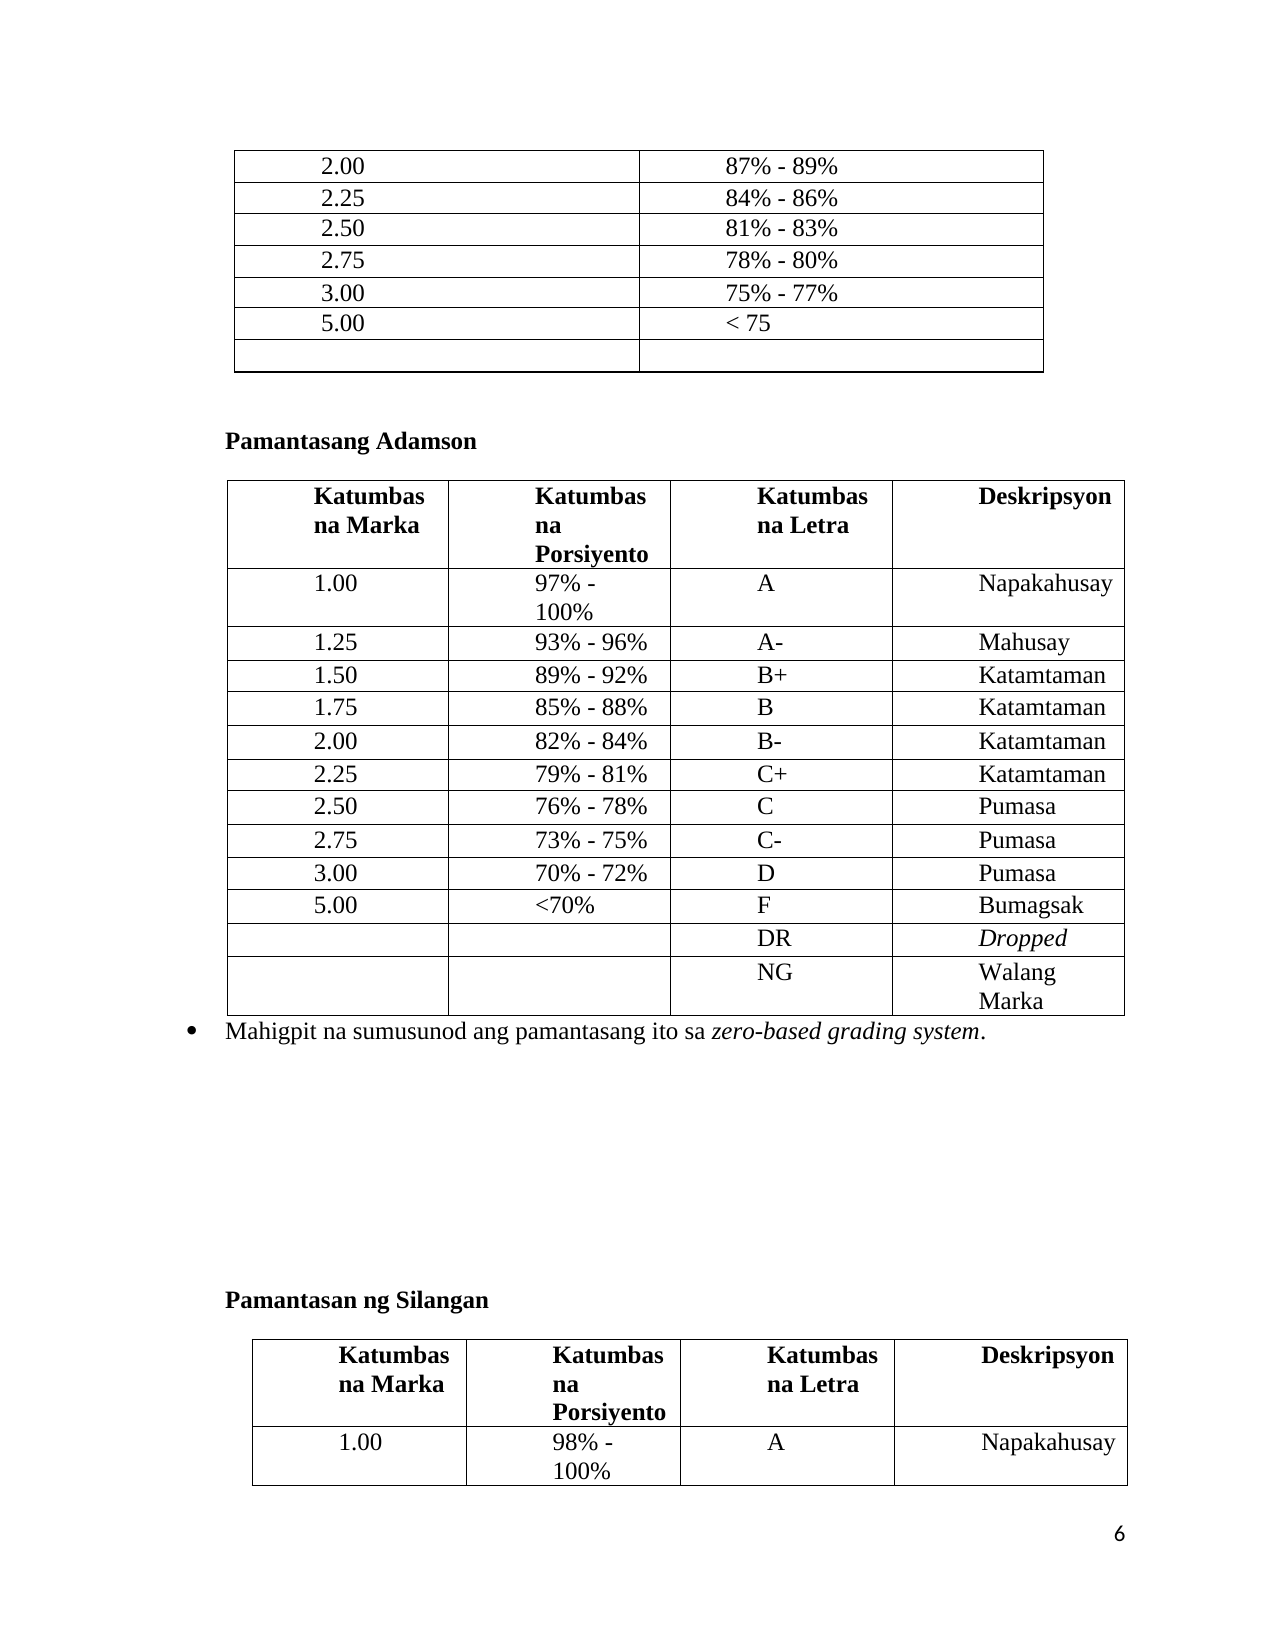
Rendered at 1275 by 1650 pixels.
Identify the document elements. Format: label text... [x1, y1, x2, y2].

table_cell Pumasa [893, 791, 1124, 824]
table_cell C [671, 791, 892, 824]
table_cell Katamtaman [893, 661, 1124, 691]
table_header Katumbas na Letra [681, 1340, 894, 1426]
table_cell 3.00 [235, 278, 639, 307]
table_cell Katamtaman [893, 760, 1124, 790]
table_cell 2.00 [235, 151, 639, 182]
table_cell 1.75 [228, 692, 448, 725]
table_header Katumbas na Porsiyento [467, 1340, 680, 1426]
table_cell 87% - 89% [640, 151, 1043, 182]
table_cell 1.00 [253, 1427, 466, 1485]
table_cell 78% - 80% [640, 246, 1043, 277]
table_cell Walang Marka [893, 957, 1124, 1015]
text Pamantasan ng Silangan [225, 1285, 1125, 1314]
table_header Katumbas na Marka [253, 1340, 466, 1426]
table_cell B- [671, 726, 892, 758]
table_cell 1.50 [228, 661, 448, 691]
table_cell 82% - 84% [449, 726, 670, 758]
table_cell 75% - 77% [640, 278, 1043, 307]
table_cell [235, 340, 639, 371]
table_cell 85% - 88% [449, 692, 670, 725]
table_cell [228, 957, 448, 1015]
table_header Deskripsyon [895, 1340, 1127, 1426]
table_cell 2.75 [235, 246, 639, 277]
table_cell Pumasa [893, 858, 1124, 889]
table_cell 2.25 [235, 183, 639, 212]
table_cell Napakahusay [895, 1427, 1127, 1485]
table_cell A [671, 569, 892, 626]
table_cell [228, 924, 448, 956]
table_cell 79% - 81% [449, 760, 670, 790]
table_cell Pumasa [893, 825, 1124, 857]
table_header Katumbas na Letra [671, 481, 892, 567]
text Pamantasang Adamson [225, 426, 1125, 455]
table_cell 89% - 92% [449, 661, 670, 691]
table_header Deskripsyon [893, 481, 1124, 567]
table_cell Katamtaman [893, 726, 1124, 758]
table_cell 1.25 [228, 627, 448, 659]
table_cell 2.00 [228, 726, 448, 758]
table_cell Mahusay [893, 627, 1124, 659]
table_cell 5.00 [235, 308, 639, 339]
table_cell B+ [671, 661, 892, 691]
table_cell [449, 924, 670, 956]
table_cell C+ [671, 760, 892, 790]
table_cell D [671, 858, 892, 889]
table_cell Dropped [893, 924, 1124, 956]
table_cell 73% - 75% [449, 825, 670, 857]
table_cell 70% - 72% [449, 858, 670, 889]
table_cell 76% - 78% [449, 791, 670, 824]
table_cell <70% [449, 890, 670, 922]
table_cell NG [671, 957, 892, 1015]
table_cell Katamtaman [893, 692, 1124, 725]
table_cell < 75 [640, 308, 1043, 339]
table_cell 97% - 100% [449, 569, 670, 626]
table_cell 2.75 [228, 825, 448, 857]
table_cell 93% - 96% [449, 627, 670, 659]
table_header Katumbas na Marka [228, 481, 448, 567]
table_cell [640, 340, 1043, 371]
table_cell A- [671, 627, 892, 659]
table_cell A [681, 1427, 894, 1485]
table_cell 2.25 [228, 760, 448, 790]
table_cell 5.00 [228, 890, 448, 922]
table_cell F [671, 890, 892, 922]
table_cell DR [671, 924, 892, 956]
table_cell Bumagsak [893, 890, 1124, 922]
table_cell 2.50 [228, 791, 448, 824]
table_cell 2.50 [235, 214, 639, 244]
table_cell C- [671, 825, 892, 857]
table_cell 81% - 83% [640, 214, 1043, 244]
table_cell B [671, 692, 892, 725]
table_cell 84% - 86% [640, 183, 1043, 212]
list Mahigpit na sumusunod ang pamantasang ito sa zero-based grading system. [187, 1016, 1125, 1044]
table_cell 3.00 [228, 858, 448, 889]
table_cell 1.00 [228, 569, 448, 626]
table_cell [449, 957, 670, 1015]
table_cell Napakahusay [893, 569, 1124, 626]
table_header Katumbas na Porsiyento [449, 481, 670, 567]
table_cell 98% - 100% [467, 1427, 680, 1485]
